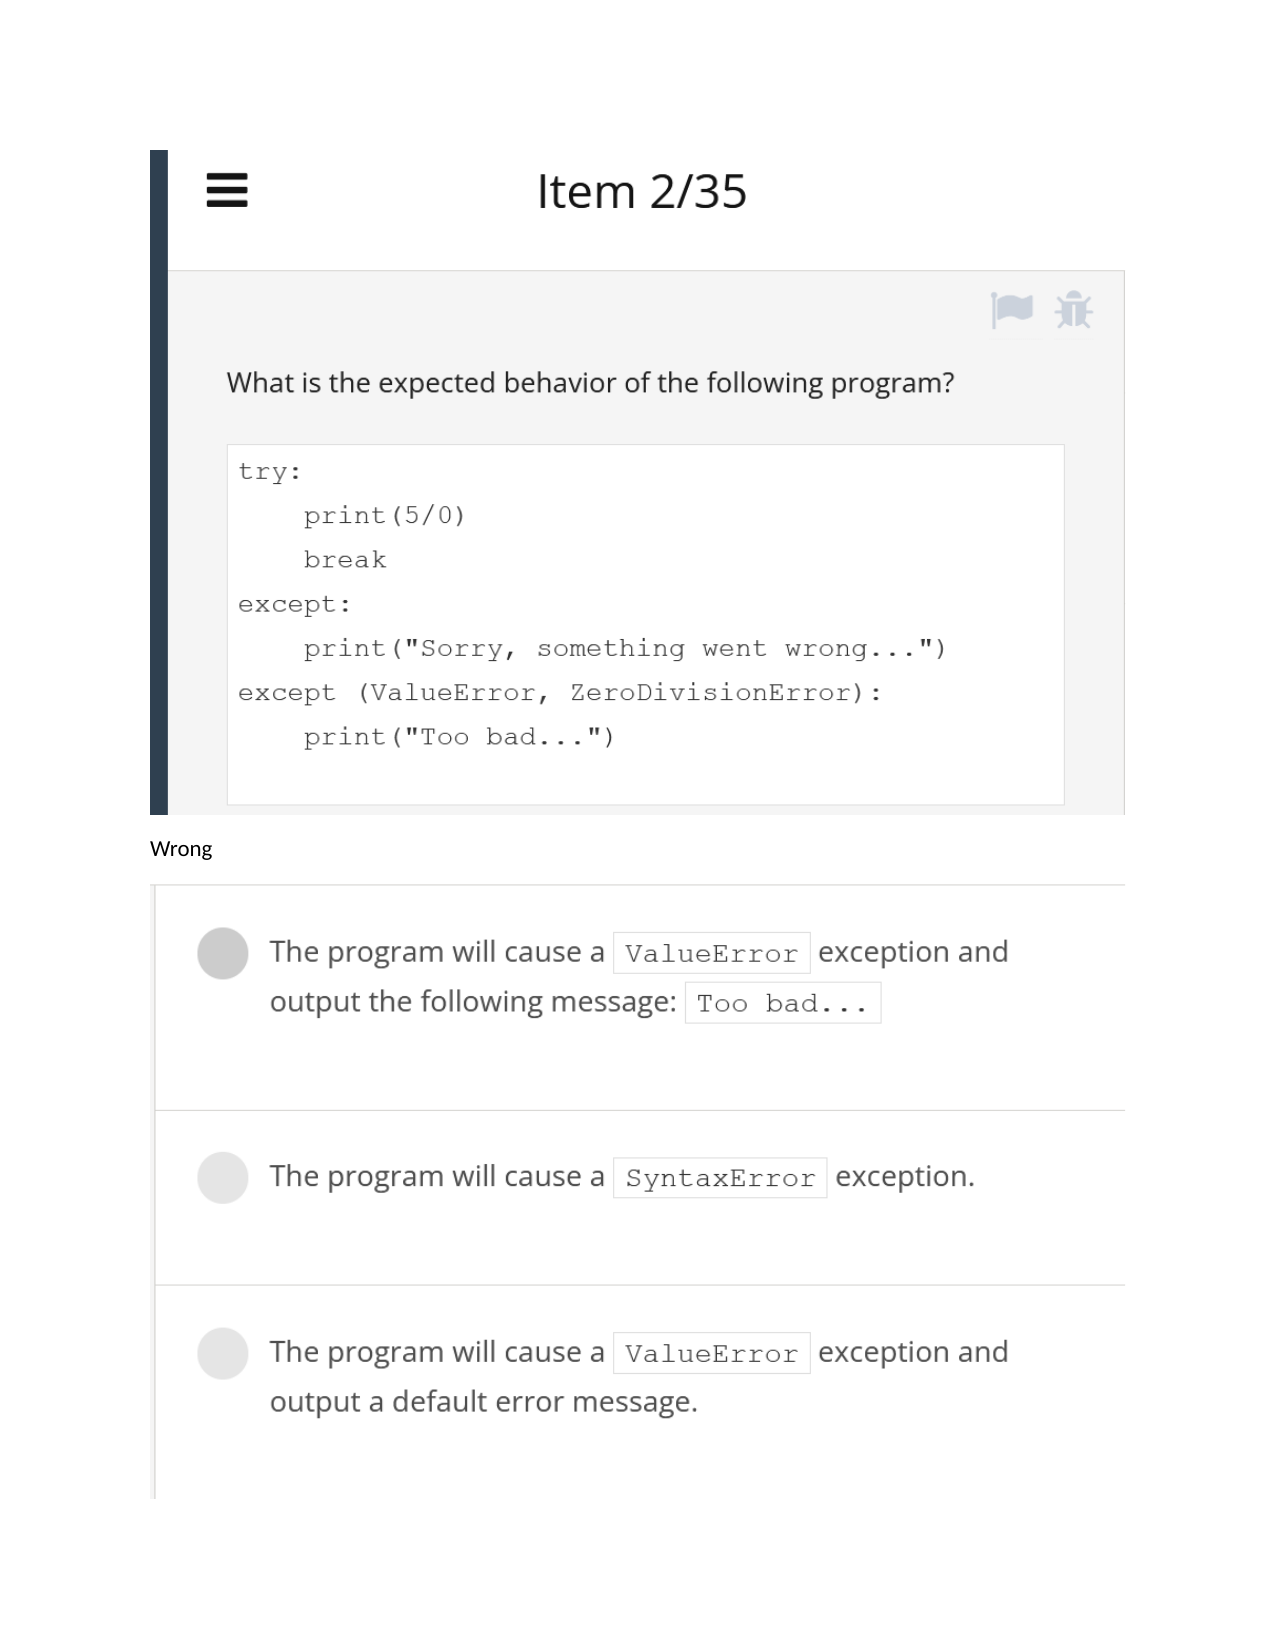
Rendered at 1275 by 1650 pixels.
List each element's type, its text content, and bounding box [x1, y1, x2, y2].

text Wrong [150, 834, 1125, 862]
picture [150, 880, 1125, 1499]
picture [150, 150, 1125, 815]
